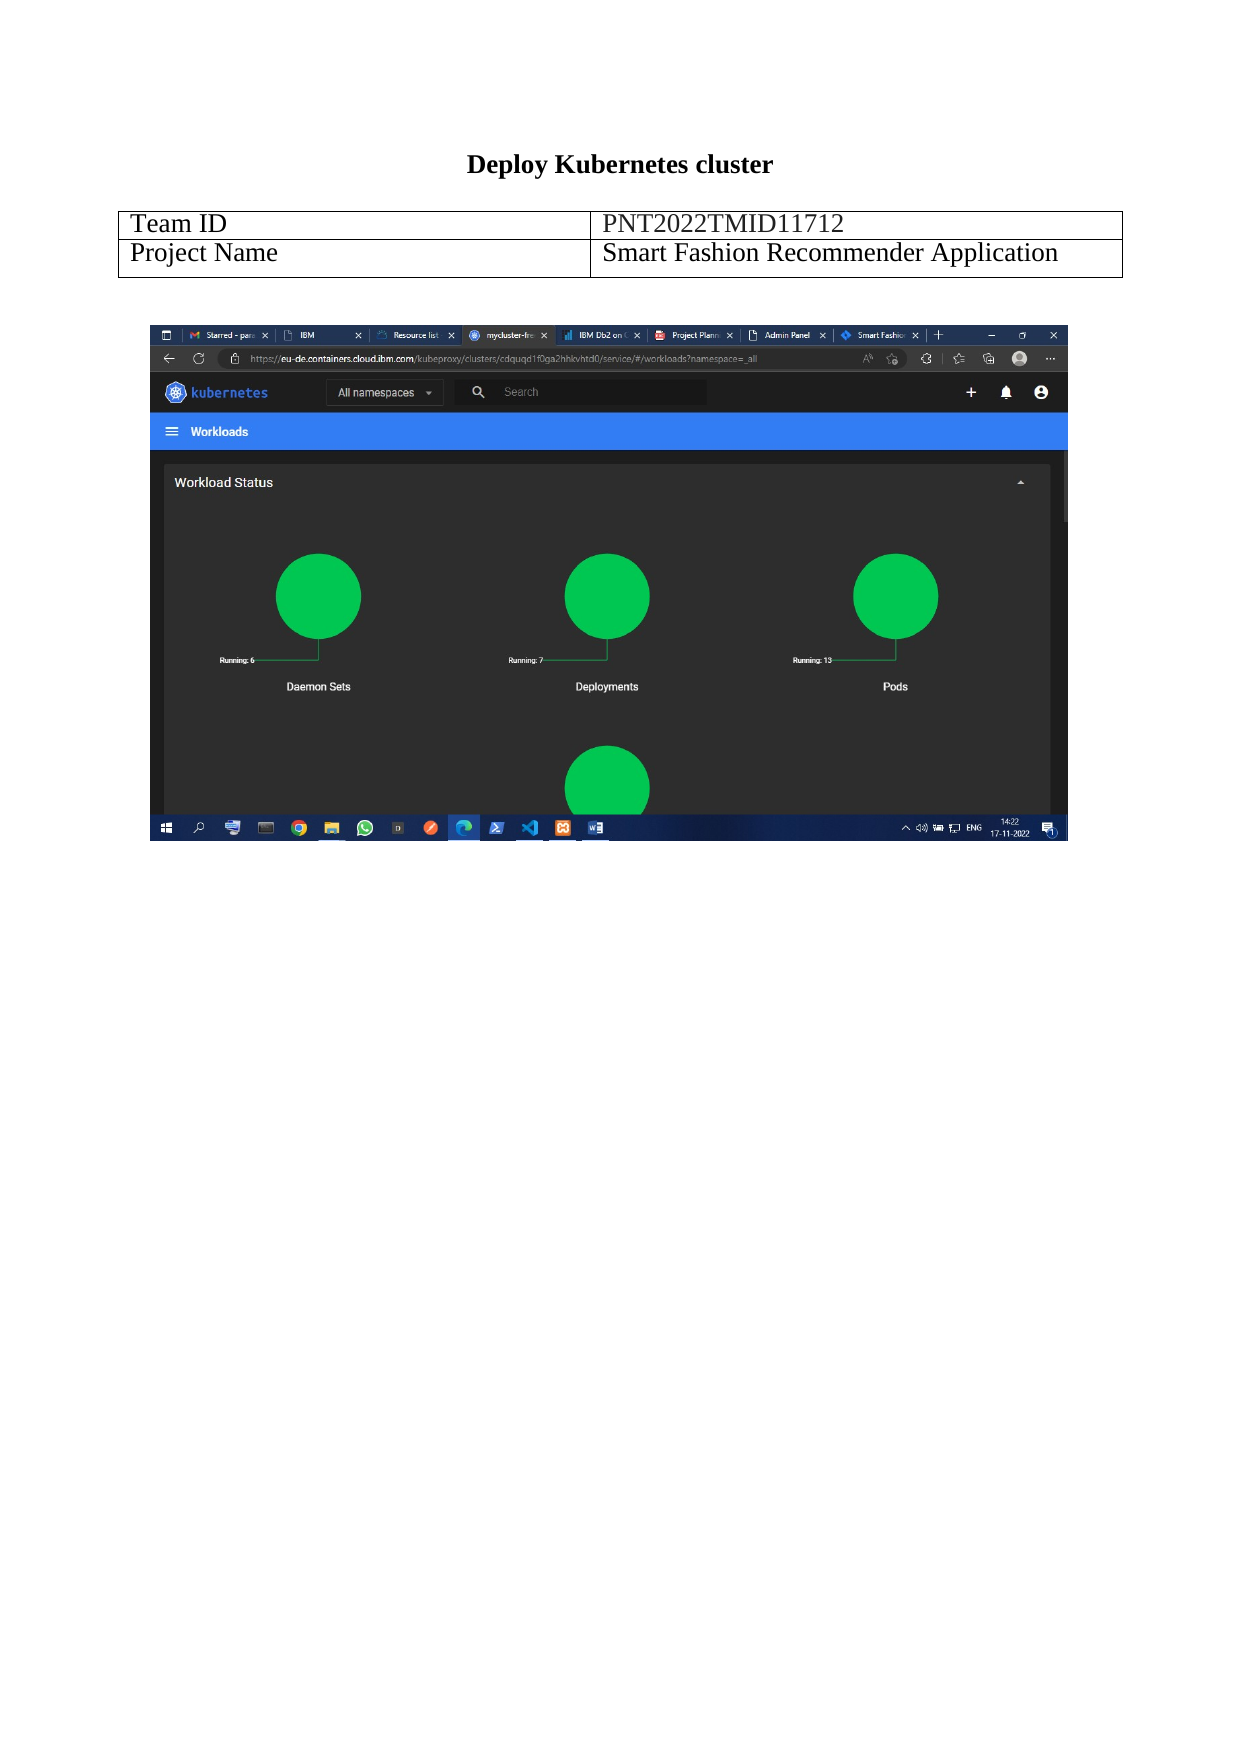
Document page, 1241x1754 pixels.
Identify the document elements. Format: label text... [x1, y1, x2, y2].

text Deploy Kubernetes cluster [458, 148, 782, 179]
table_header PNT2022TMID11712 [591, 212, 1122, 239]
table_header Team ID [119, 212, 590, 239]
picture [150, 325, 1068, 841]
table_cell Project Name [119, 240, 590, 277]
table_cell Smart Fashion Recommender Application [591, 240, 1122, 277]
